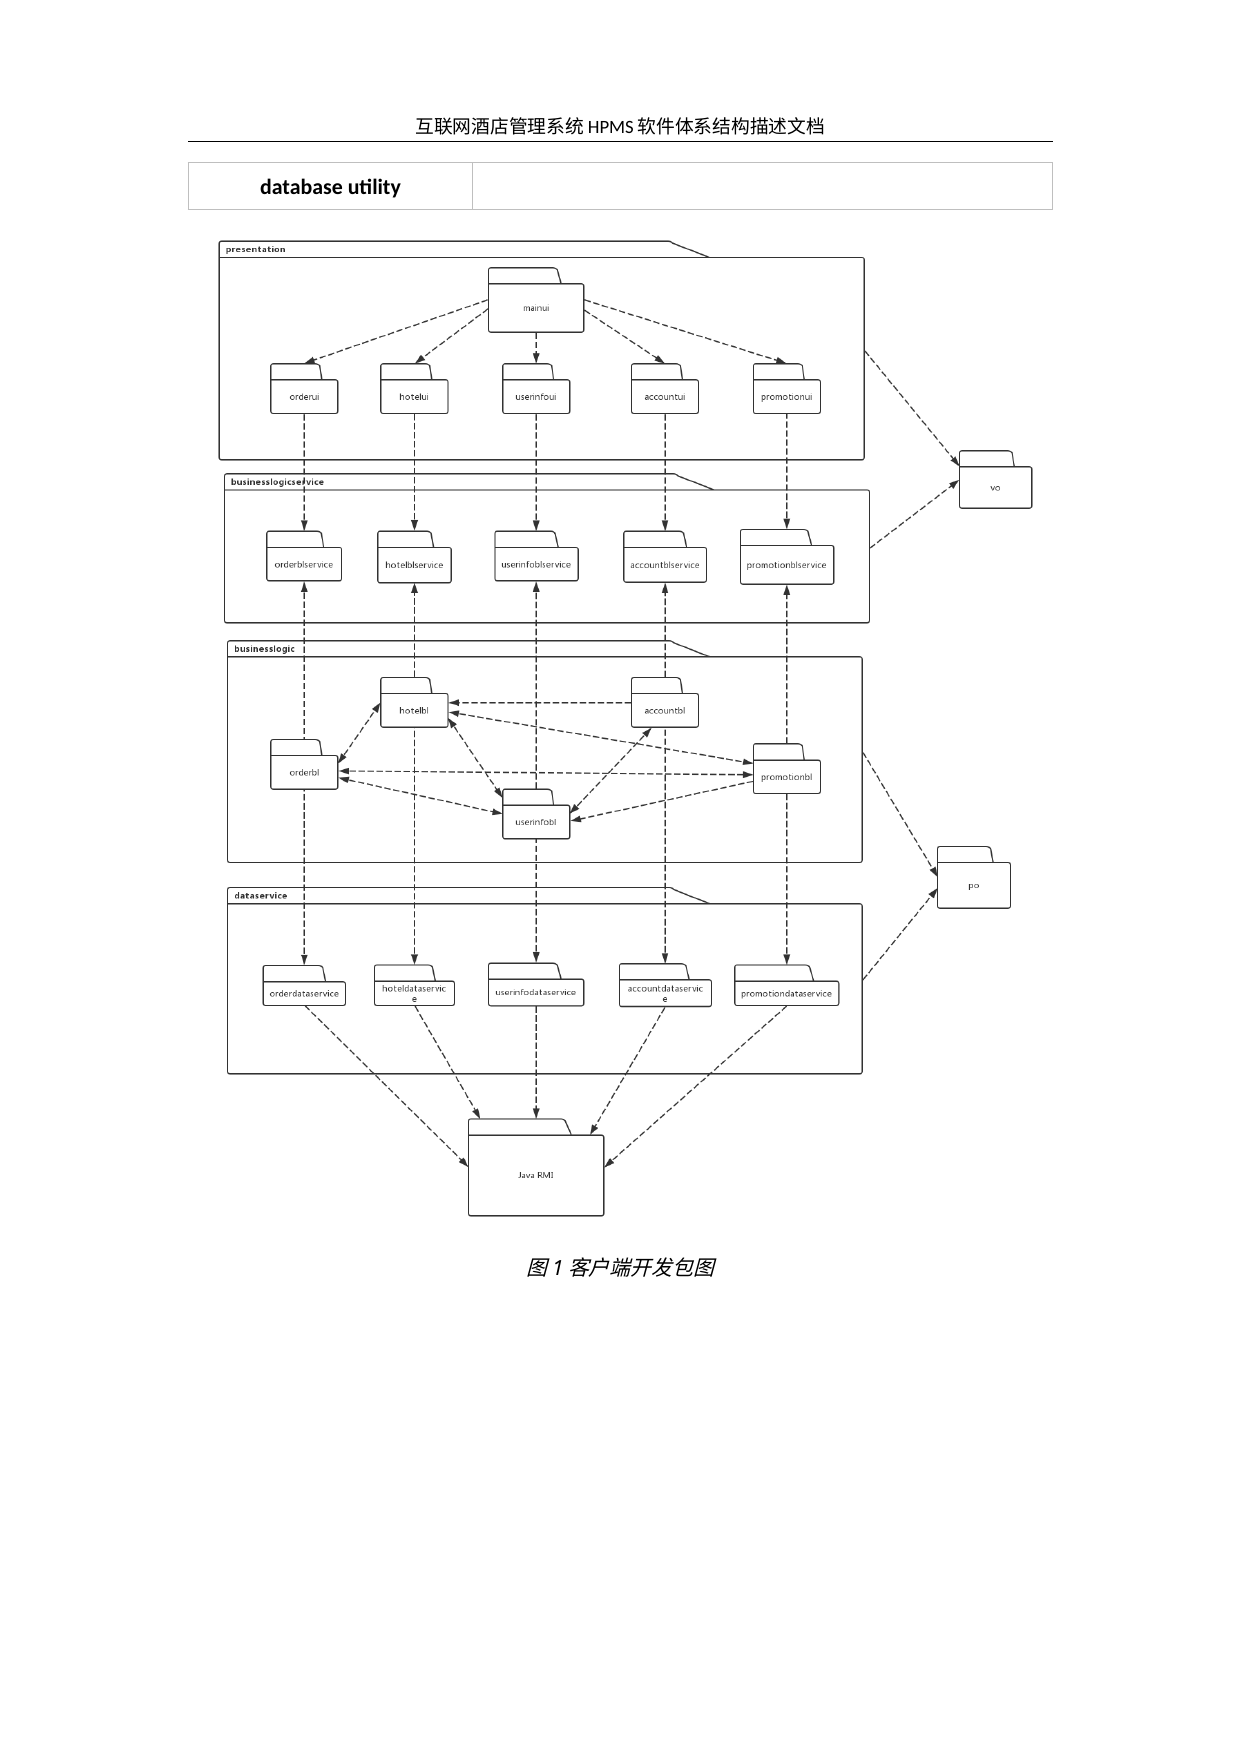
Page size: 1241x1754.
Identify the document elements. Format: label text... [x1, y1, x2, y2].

table_cell [473, 163, 1052, 209]
table_cell database utility [189, 163, 472, 209]
picture [188, 210, 1052, 1236]
